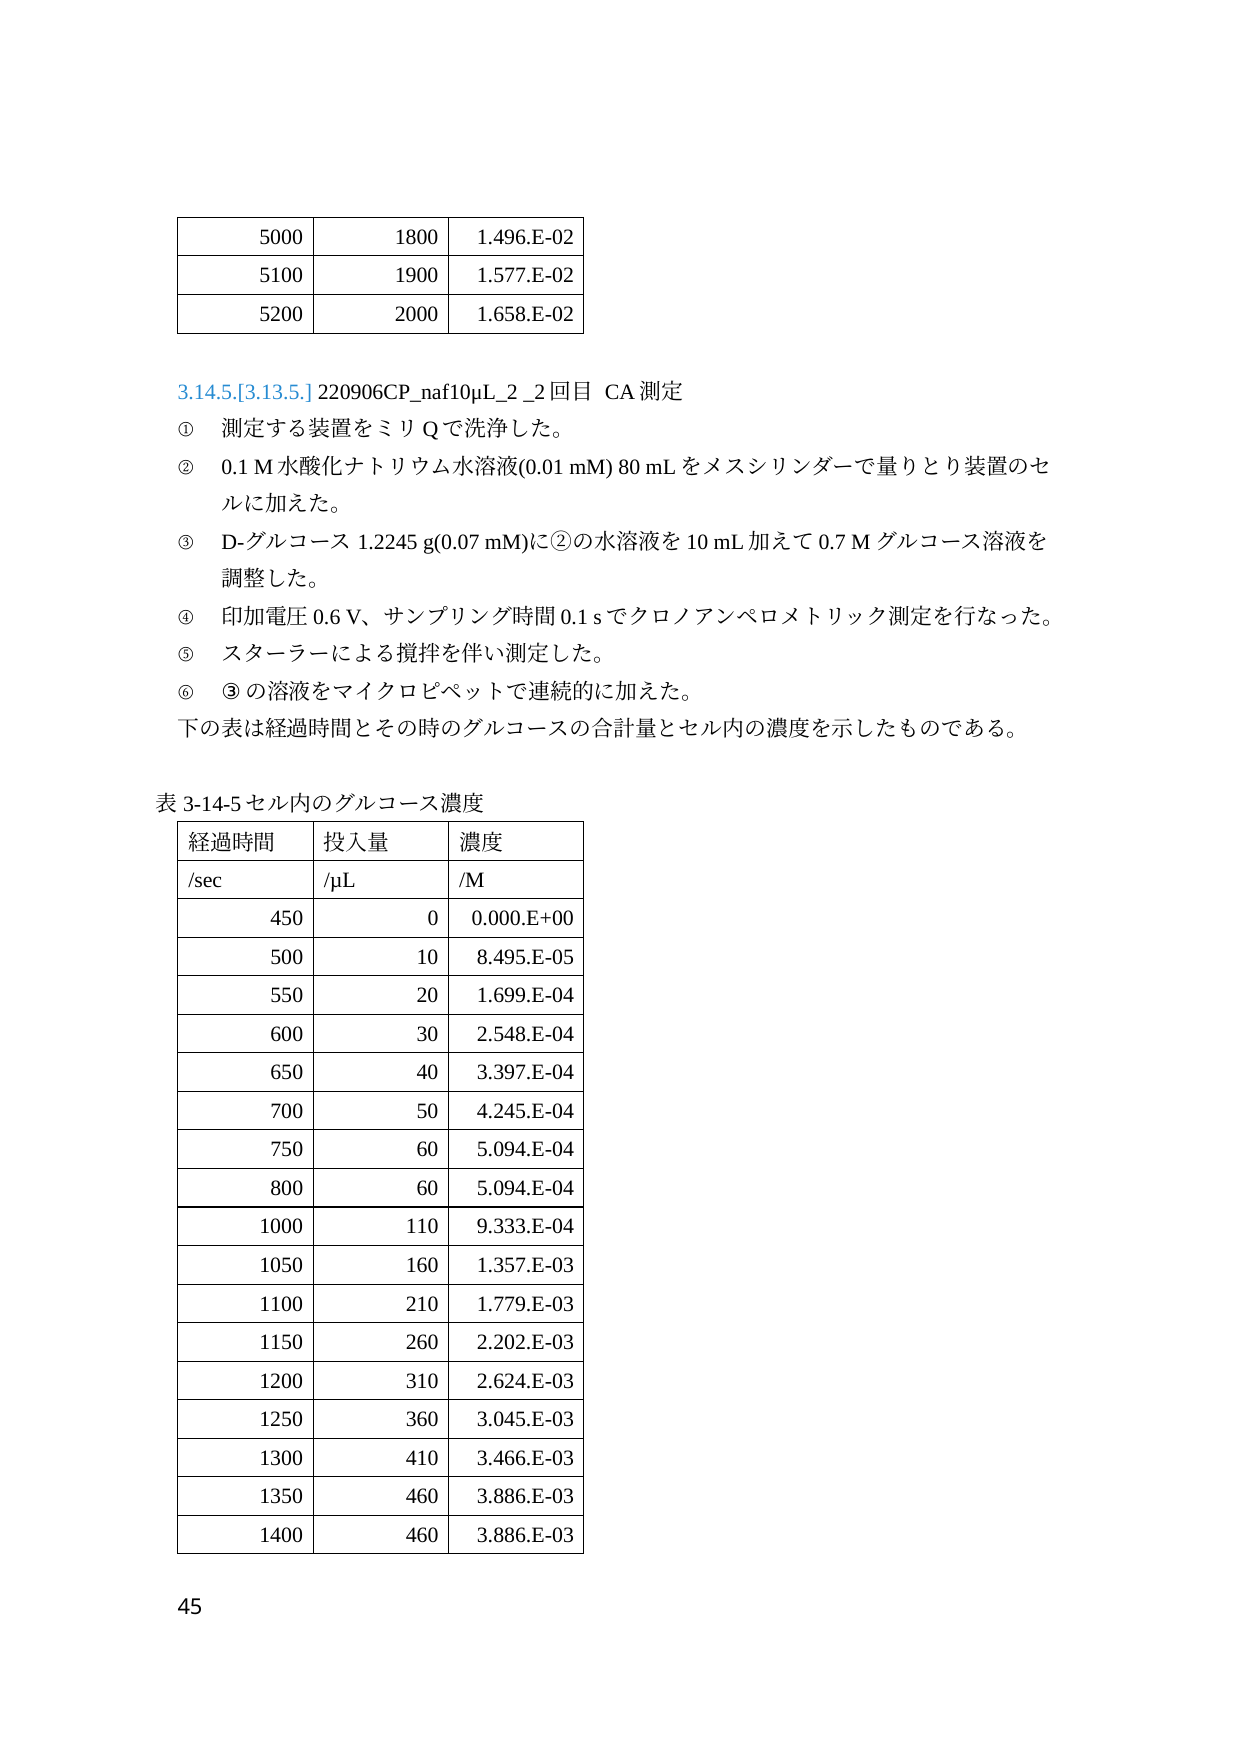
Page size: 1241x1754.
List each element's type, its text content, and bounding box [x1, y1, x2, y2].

table_cell /µL [314, 861, 448, 898]
table_cell 3.886.E-03 [449, 1516, 583, 1553]
table_cell 5.094.E-04 [449, 1169, 583, 1206]
table_cell 3.886.E-03 [449, 1477, 583, 1515]
table_cell 1800 [314, 218, 448, 255]
table_cell 40 [314, 1053, 448, 1091]
table_cell 1400 [178, 1516, 313, 1553]
table_cell 1.496.E-02 [449, 218, 583, 255]
table_cell 550 [178, 976, 313, 1014]
list 測定する装置をミリQで洗浄した。 [177, 408, 1063, 446]
table_cell 800 [178, 1169, 313, 1206]
table_cell 1.779.E-03 [449, 1285, 583, 1322]
table_cell 450 [178, 899, 313, 937]
table_cell 1200 [178, 1362, 313, 1399]
table_header 経過時間 [178, 822, 313, 859]
table_cell 700 [178, 1092, 313, 1129]
list 220906CP_naf10μL_2 _2回目 CA測定 [177, 371, 1063, 408]
table_cell 500 [178, 938, 313, 975]
list 0.1 M水酸化ナトリウム水溶液(0.01 mM) 80 mLをメスシリンダーで量りとり装置のセルに加えた。 [177, 446, 1063, 521]
table_cell 30 [314, 1015, 448, 1052]
table_cell 1350 [178, 1477, 313, 1515]
table_cell 3.466.E-03 [449, 1439, 583, 1476]
table_cell 3.045.E-03 [449, 1400, 583, 1438]
list スターラーによる撹拌を伴い測定した。 [177, 633, 1063, 671]
table_cell 5.094.E-04 [449, 1130, 583, 1168]
table_cell 460 [314, 1477, 448, 1515]
table_cell 460 [314, 1516, 448, 1553]
table_cell 4.245.E-04 [449, 1092, 583, 1129]
table_cell 20 [314, 976, 448, 1014]
table_cell 60 [314, 1130, 448, 1168]
table_cell 3.397.E-04 [449, 1053, 583, 1091]
table_cell 1.699.E-04 [449, 976, 583, 1014]
table_cell 410 [314, 1439, 448, 1476]
text 下の表は経過時間とその時のグルコースの合計量とセル内の濃度を示したものである。 [177, 708, 1063, 746]
table_cell 650 [178, 1053, 313, 1091]
table_cell /M [449, 861, 583, 898]
table_header 投入量 [314, 822, 448, 859]
table_cell 2000 [314, 295, 448, 332]
table_cell 1250 [178, 1400, 313, 1438]
table_cell 1150 [178, 1323, 313, 1361]
table_cell 110 [314, 1208, 448, 1245]
list D-グルコース 1.2245 g(0.07 mM)に②の水溶液を10 mL加えて0.7 Mグルコース溶液を調整した。 [177, 521, 1063, 596]
table_cell 360 [314, 1400, 448, 1438]
table_cell 50 [314, 1092, 448, 1129]
table_cell 260 [314, 1323, 448, 1361]
table_cell 2.624.E-03 [449, 1362, 583, 1399]
table_cell 9.333.E-04 [449, 1208, 583, 1245]
table_cell 1000 [178, 1208, 313, 1245]
table_cell 1900 [314, 256, 448, 294]
table_cell 1050 [178, 1246, 313, 1283]
table_cell /sec [178, 861, 313, 898]
table_cell 5200 [178, 295, 313, 332]
list 印加電圧0.6 V、サンプリング時間0.1 sでクロノアンペロメトリック測定を行なった。 [177, 596, 1063, 633]
table_cell 1.658.E-02 [449, 295, 583, 332]
table_cell 10 [314, 938, 448, 975]
table_cell 5100 [178, 256, 313, 294]
table_cell 60 [314, 1169, 448, 1206]
table_cell 8.495.E-05 [449, 938, 583, 975]
table_cell 750 [178, 1130, 313, 1168]
table_cell 1300 [178, 1439, 313, 1476]
table_cell 0 [314, 899, 448, 937]
table_cell 310 [314, 1362, 448, 1399]
table_cell 210 [314, 1285, 448, 1322]
table_cell 5000 [178, 218, 313, 255]
table_cell 2.202.E-03 [449, 1323, 583, 1361]
list ③の溶液をマイクロピペットで連続的に加えた。 [177, 671, 1063, 708]
text 表 3-14-5セル内のグルコース濃度 [155, 783, 1063, 821]
table_cell 0.000.E+00 [449, 899, 583, 937]
table_cell 1100 [178, 1285, 313, 1322]
table_cell 160 [314, 1246, 448, 1283]
table_cell 2.548.E-04 [449, 1015, 583, 1052]
table_header 濃度 [449, 822, 583, 859]
table_cell 600 [178, 1015, 313, 1052]
table_cell 1.577.E-02 [449, 256, 583, 294]
table_cell 1.357.E-03 [449, 1246, 583, 1283]
